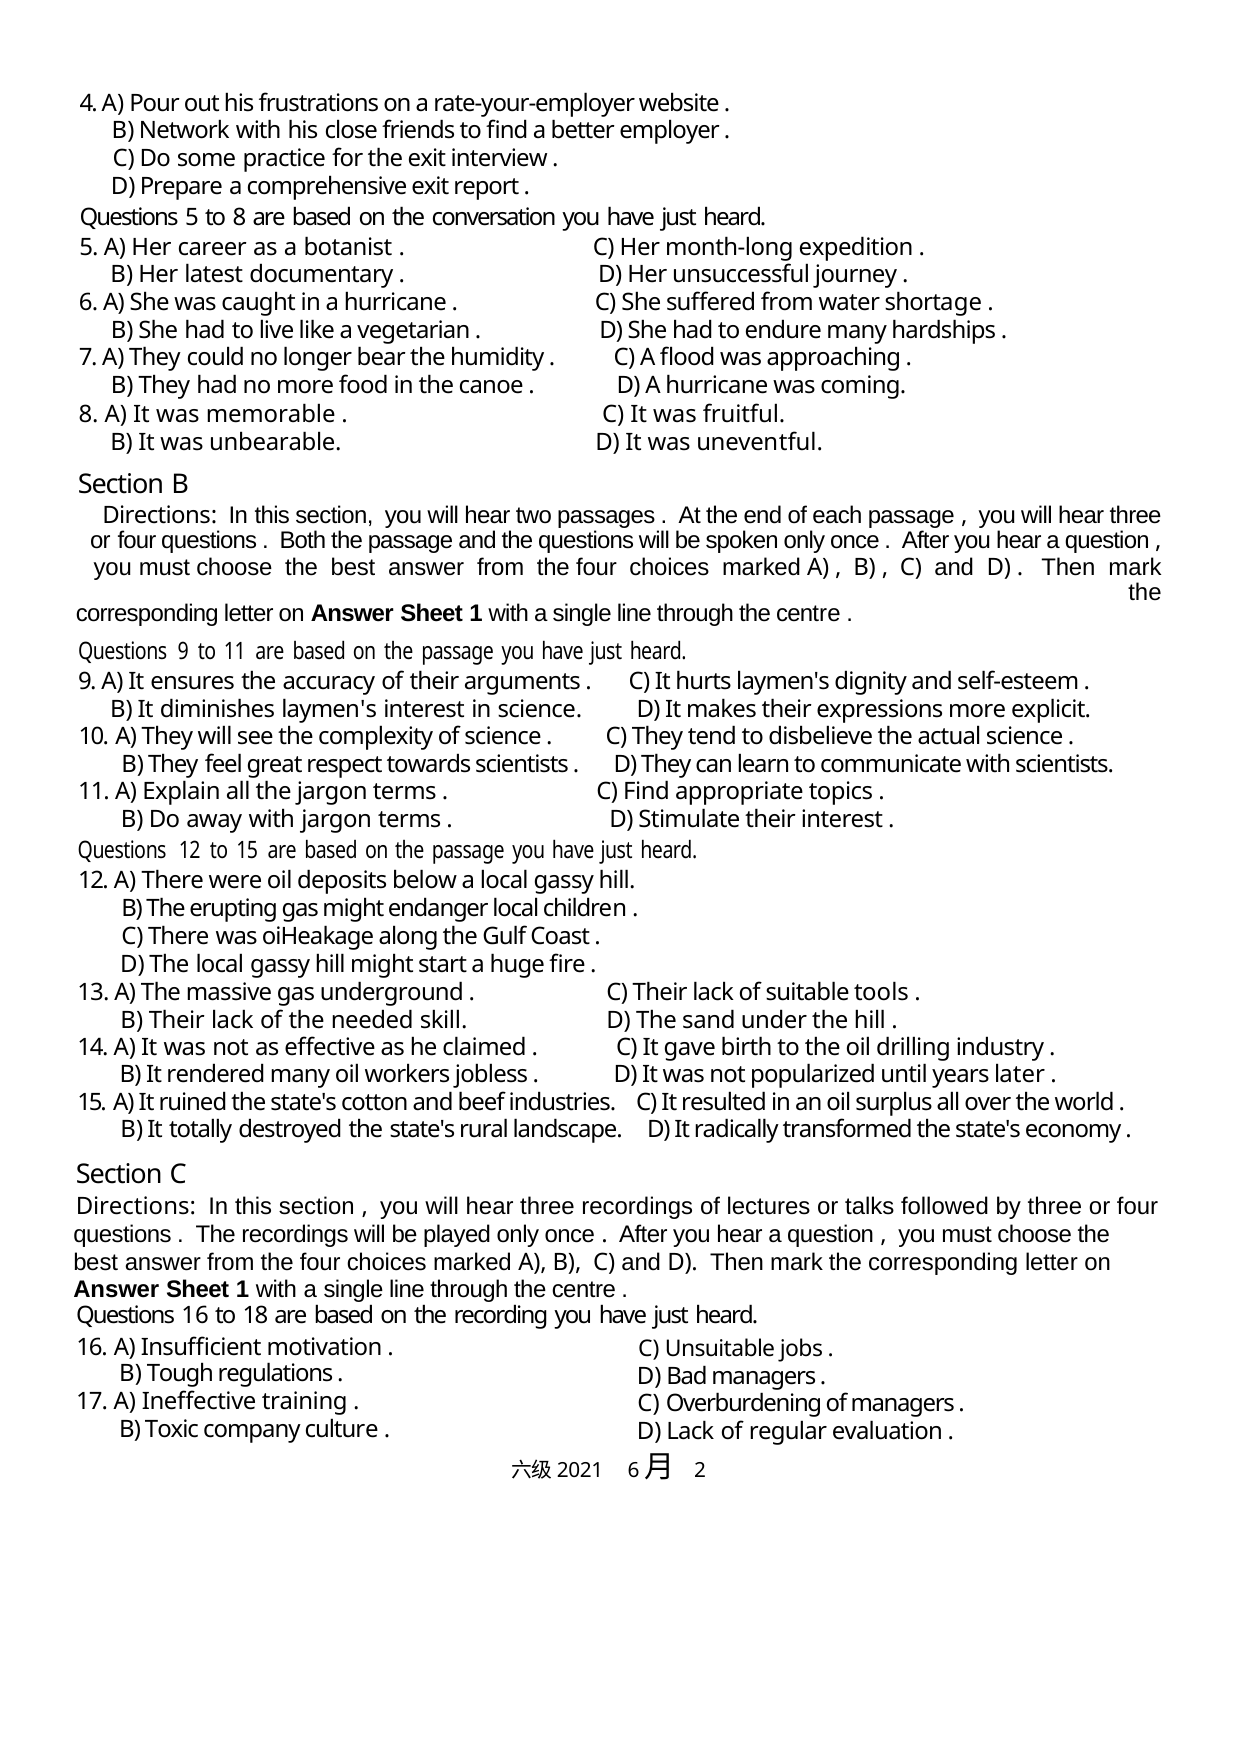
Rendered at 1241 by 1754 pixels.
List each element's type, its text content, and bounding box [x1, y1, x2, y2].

text 13. A) The massive gas underground . C) Their lack of suitable tools . [77, 982, 1161, 1004]
text D) Prepare a comprehensive exit report . [111, 177, 1161, 199]
text B) It was unbearable. D) It was uneventful. [110, 431, 1161, 455]
text C) Unsuitable jobs . [638, 1339, 1161, 1361]
text B) It totally destroyed the state's rural landscape. D) It radically transformed the state's economy . [120, 1119, 1161, 1142]
text 14. A) It was not as effective as he claimed . C) It gave birth to the oil drilling industry . [77, 1037, 1161, 1059]
text 9. A) It ensures the accuracy of their arguments . C) It hurts laymen's dignity and self-esteem . [78, 672, 1161, 694]
text 12. A) There were oil deposits below a local gassy hill. [78, 871, 1161, 893]
text B) Her latest documentary . D) Her unsuccessful journey . [110, 265, 1161, 287]
text Questions 5 to 8 are based on the conversation you have just heard. [79, 206, 1161, 231]
text 8. A) It was memorable . C) It was fruitful. [78, 404, 1161, 428]
text 16. A) Insufficient motivation . [76, 1337, 501, 1360]
text 六级 2021 6 月 2 [511, 1456, 650, 1476]
text 5. A) Her career as a botanist . C) Her month-long expedition . [79, 237, 1161, 259]
text 6. A) She was caught in a hurricane . C) She suffered from water shortage . [79, 293, 1161, 315]
text D) Bad managers . [637, 1367, 1161, 1389]
text B) She had to live like a vegetarian . D) She had to endure many hardships . [111, 321, 1161, 343]
text corresponding letter on Answer Sheet 1 with a single line through the centre . [76, 605, 1161, 640]
text B) It rendered many oil workers jobless . D) It was not popularized until years later . [119, 1065, 1161, 1087]
text 六级 2021 6 月 2 [669, 1456, 1161, 1476]
text Questions 12 to 15 are based on the passage you have just heard. [77, 839, 1161, 864]
text 4. A) Pour out his frustrations on a rate-your-employer website . [79, 94, 1161, 116]
text C) There was oiHeakage along the Gulf Coast . [121, 927, 1161, 949]
text 11. A) Explain all the jargon terms . C) Find appropriate topics . [78, 782, 1161, 804]
text D) Lack of regular evaluation . [637, 1422, 1161, 1444]
text 7. A) They could no longer bear the humidity . C) A flood was approaching . [79, 348, 1161, 370]
text B) They had no more food in the canoe . D) A hurricane was coming. [111, 376, 1161, 398]
text B) Do away with jargon terms . D) Stimulate their interest . [121, 810, 1161, 832]
text Directions: In this section, you will hear two passages . At the end of each passage , you will hear three or four questions . Both the passage and the questions will be spoken only once . After you hear a question , you must choose the best answer from the four choices marked A) , B) , C) and D) . Then mark the [74, 502, 1161, 605]
text D) The local gassy hill might start a huge fire . [120, 955, 1161, 977]
text Section C [76, 1163, 1161, 1188]
text B) The erupting gas might endanger local children . [121, 899, 1161, 921]
text Section B [78, 473, 1161, 499]
text C) Do some practice for the exit interview . [112, 149, 1161, 171]
text B) Tough regulations . [119, 1364, 501, 1386]
text B) Toxic company culture . [119, 1419, 501, 1442]
text C) Overburdening of managers . [637, 1394, 1161, 1416]
text B) It diminishes laymen's interest in science. D) It makes their expressions more explicit. [110, 699, 1161, 722]
text 10. A) They will see the complexity of science . C) They tend to disbelieve the actual science . [78, 727, 1161, 749]
text 17. A) Ineffective training . [76, 1392, 501, 1414]
text B) Their lack of the needed skill. D) The sand under the hill . [120, 1010, 1161, 1034]
text Directions: In this section , you will hear three recordings of lectures or talks followed by three or four questions . The recordings will be played only once . After you hear a question , you must choose the best answer from the four choices marked A), B), C) and D). Then mark the corresponding letter on Answer Sheet 1 with a single line through the centre . [73, 1192, 1160, 1302]
text B) Network with his close friends to find a better employer . [111, 121, 1161, 143]
text B) They feel great respect towards scientists . D) They can learn to communicate with scientists. [121, 754, 1161, 777]
text Questions 16 to 18 are based on the recording you have just heard. [76, 1305, 1161, 1330]
text Questions 9 to 11 are based on the passage you have just heard. [78, 640, 1161, 666]
text 15. A) It ruined the state's cotton and beef industries. C) It resulted in an oil surplus all over the world . [77, 1092, 1161, 1115]
